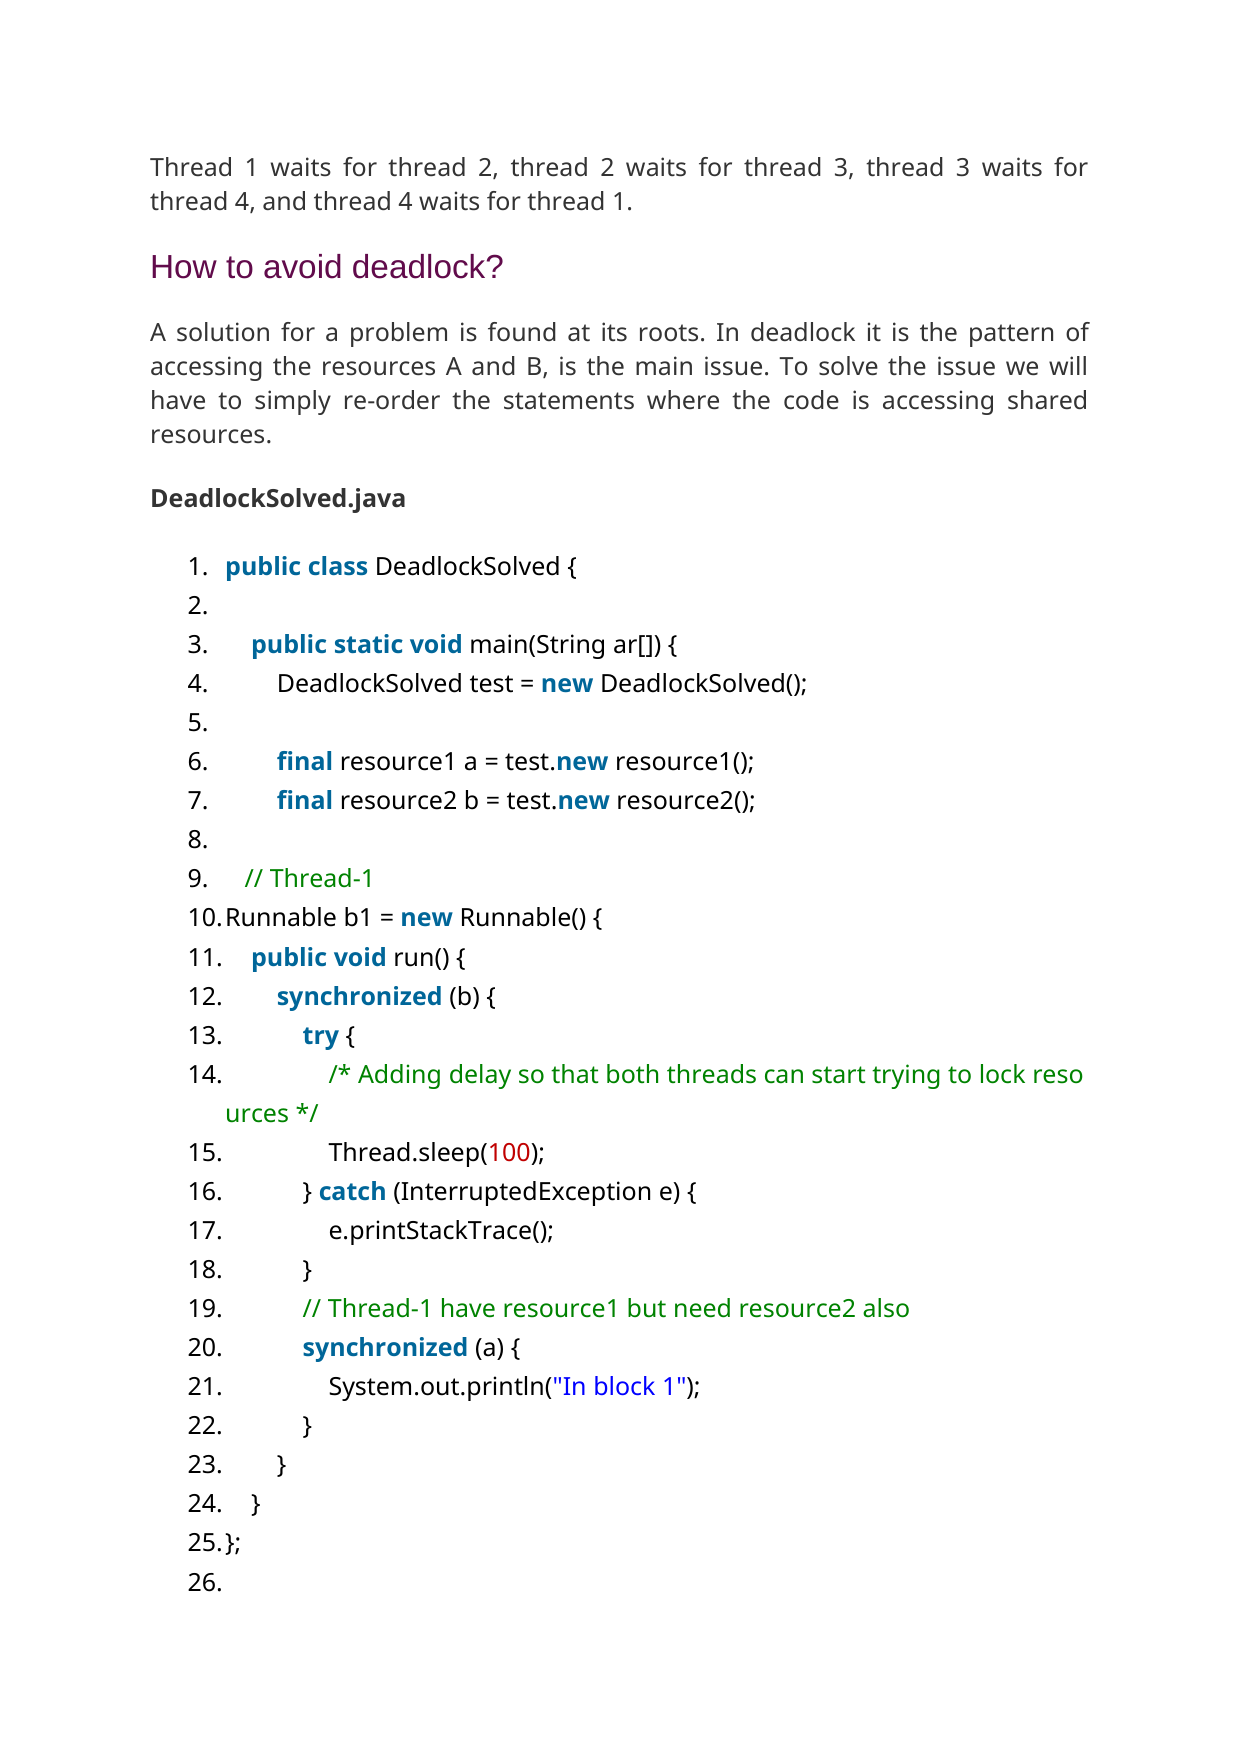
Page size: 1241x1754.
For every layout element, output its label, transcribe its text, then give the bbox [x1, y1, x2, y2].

text Thread 1 waits for thread 2, thread 2 waits for thread 3, thread 3 waits for thread 4, and thread 4 waits for thread 1. [150, 150, 1090, 218]
list final resource1 a = test.new resource1(); [187, 739, 1090, 778]
list final resource2 b = test.new resource2(); [187, 778, 1090, 817]
list } [187, 1442, 1090, 1481]
list public void run() { [187, 934, 1090, 973]
list public class DeadlockSolved { [187, 543, 1090, 583]
list } [187, 1247, 1090, 1286]
list synchronized (a) { [187, 1325, 1090, 1364]
list /* Adding delay so that both threads can start trying to lock resources */ [187, 1051, 1090, 1129]
list try { [187, 1012, 1090, 1051]
list synchronized (b) { [187, 973, 1090, 1012]
list } [187, 1403, 1090, 1442]
list Runnable b1 = new Runnable() { [187, 895, 1090, 934]
list } catch (InterruptedException e) { [187, 1168, 1090, 1208]
text How to avoid deadlock? [150, 247, 1090, 286]
list }; [187, 1520, 1090, 1559]
list System.out.println("In block 1"); [187, 1364, 1090, 1403]
list // Thread-1 [187, 856, 1090, 895]
list public static void main(String ar[]) { [187, 622, 1090, 661]
list } [187, 1481, 1090, 1520]
list Thread.sleep(100); [187, 1129, 1090, 1168]
text A solution for a problem is found at its roots. In deadlock it is the pattern of accessing the resources A and B, is the main issue. To solve the issue we will have to simply re-order the statements where the code is accessing shared resources. [150, 315, 1090, 451]
list // Thread-1 have resource1 but need resource2 also [187, 1286, 1090, 1325]
text DeadlockSolved.java [150, 480, 1090, 514]
list e.printStackTrace(); [187, 1208, 1090, 1247]
list DeadlockSolved test = new DeadlockSolved(); [187, 661, 1090, 700]
